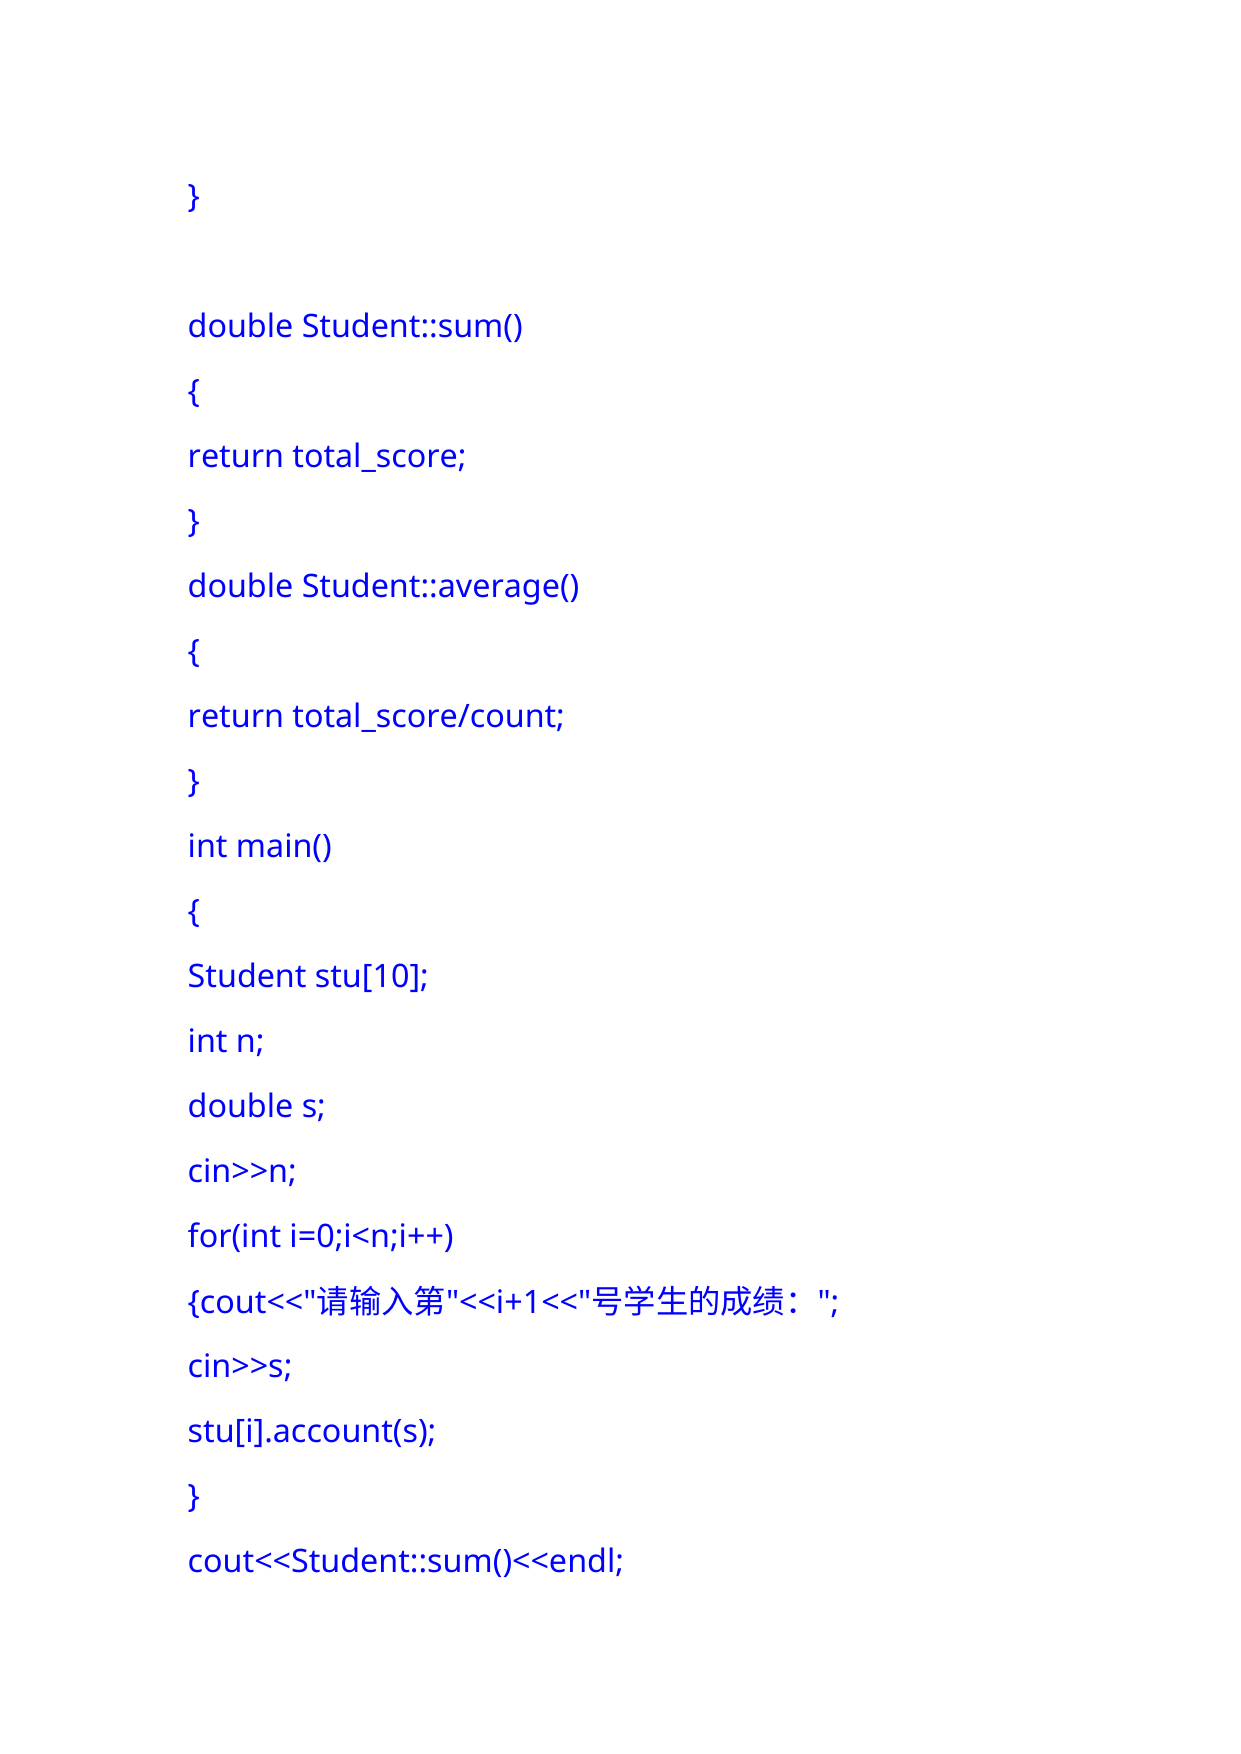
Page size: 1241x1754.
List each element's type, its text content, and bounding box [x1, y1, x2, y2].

text { [187, 877, 1053, 942]
text } [187, 1462, 1053, 1527]
text } [187, 747, 1053, 812]
text double s; [187, 1072, 1053, 1137]
text return total_score; [187, 422, 1053, 487]
text return total_score/count; [187, 682, 1053, 747]
text cout<<Student::sum()<<endl; [187, 1527, 1053, 1592]
text int main() [187, 812, 1053, 877]
text int n; [187, 1007, 1053, 1072]
text cin>>n; [187, 1137, 1053, 1202]
text {cout<<"请输入第"<<i+1<<"号学生的成绩："; [187, 1267, 1053, 1332]
text } [187, 162, 1053, 227]
text cin>>s; [187, 1332, 1053, 1397]
text } [187, 487, 1053, 552]
text stu[i].account(s); [187, 1397, 1053, 1462]
text double Student::average() [187, 552, 1053, 617]
text for(int i=0;i<n;i++) [187, 1202, 1053, 1267]
text { [187, 617, 1053, 682]
text double Student::sum() [187, 292, 1053, 357]
text { [187, 357, 1053, 422]
text Student stu[10]; [187, 942, 1053, 1007]
